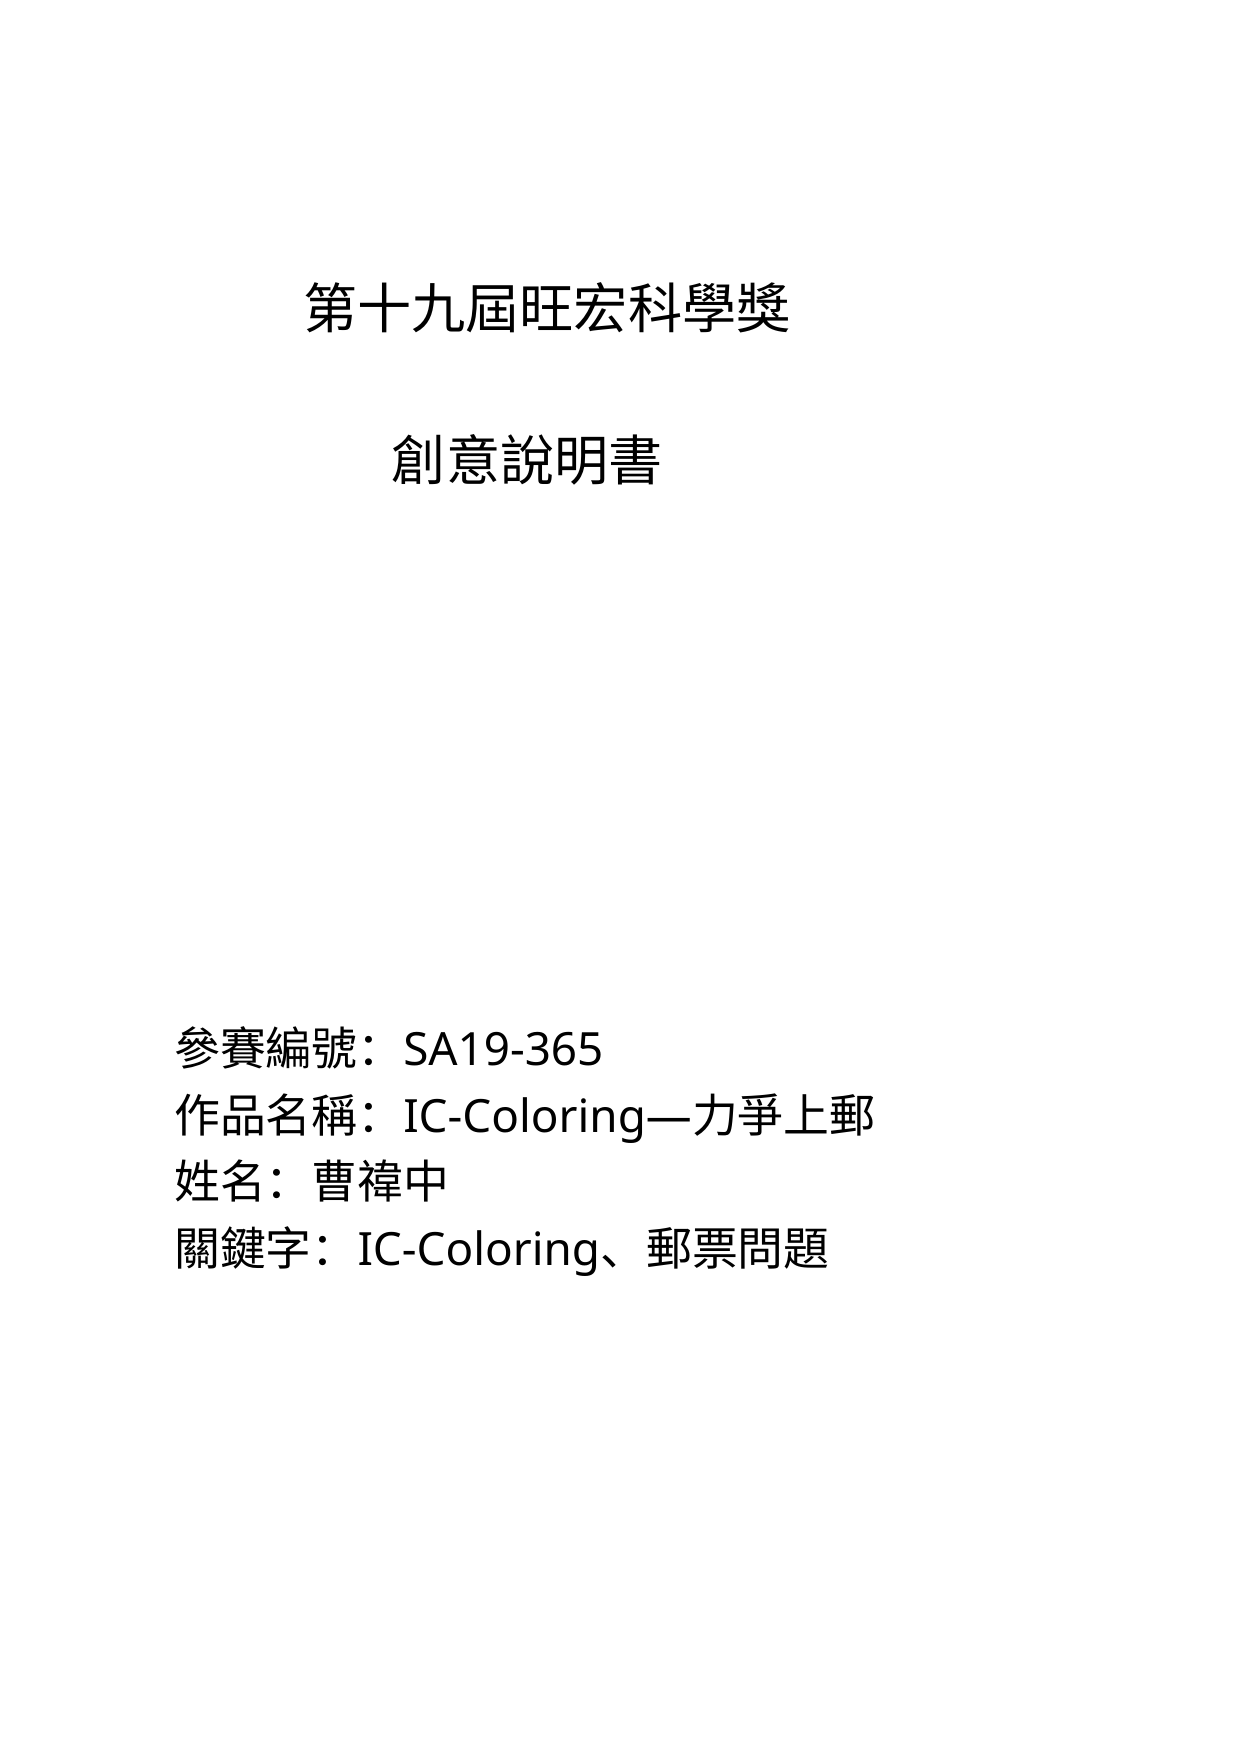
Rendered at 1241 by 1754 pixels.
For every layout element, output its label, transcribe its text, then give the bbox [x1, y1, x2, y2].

text 第十九屆旺宏科學獎 [118, 266, 1122, 344]
text 姓名：曹禕中 [118, 1146, 1122, 1212]
text 創意說明書 [118, 418, 1122, 496]
text 作品名稱：IC-Coloring—力爭上郵 [118, 1079, 1122, 1146]
text 關鍵字：IC-Coloring、郵票問題 [118, 1212, 1122, 1278]
text 參賽編號：SA19-365 [118, 1012, 1122, 1079]
